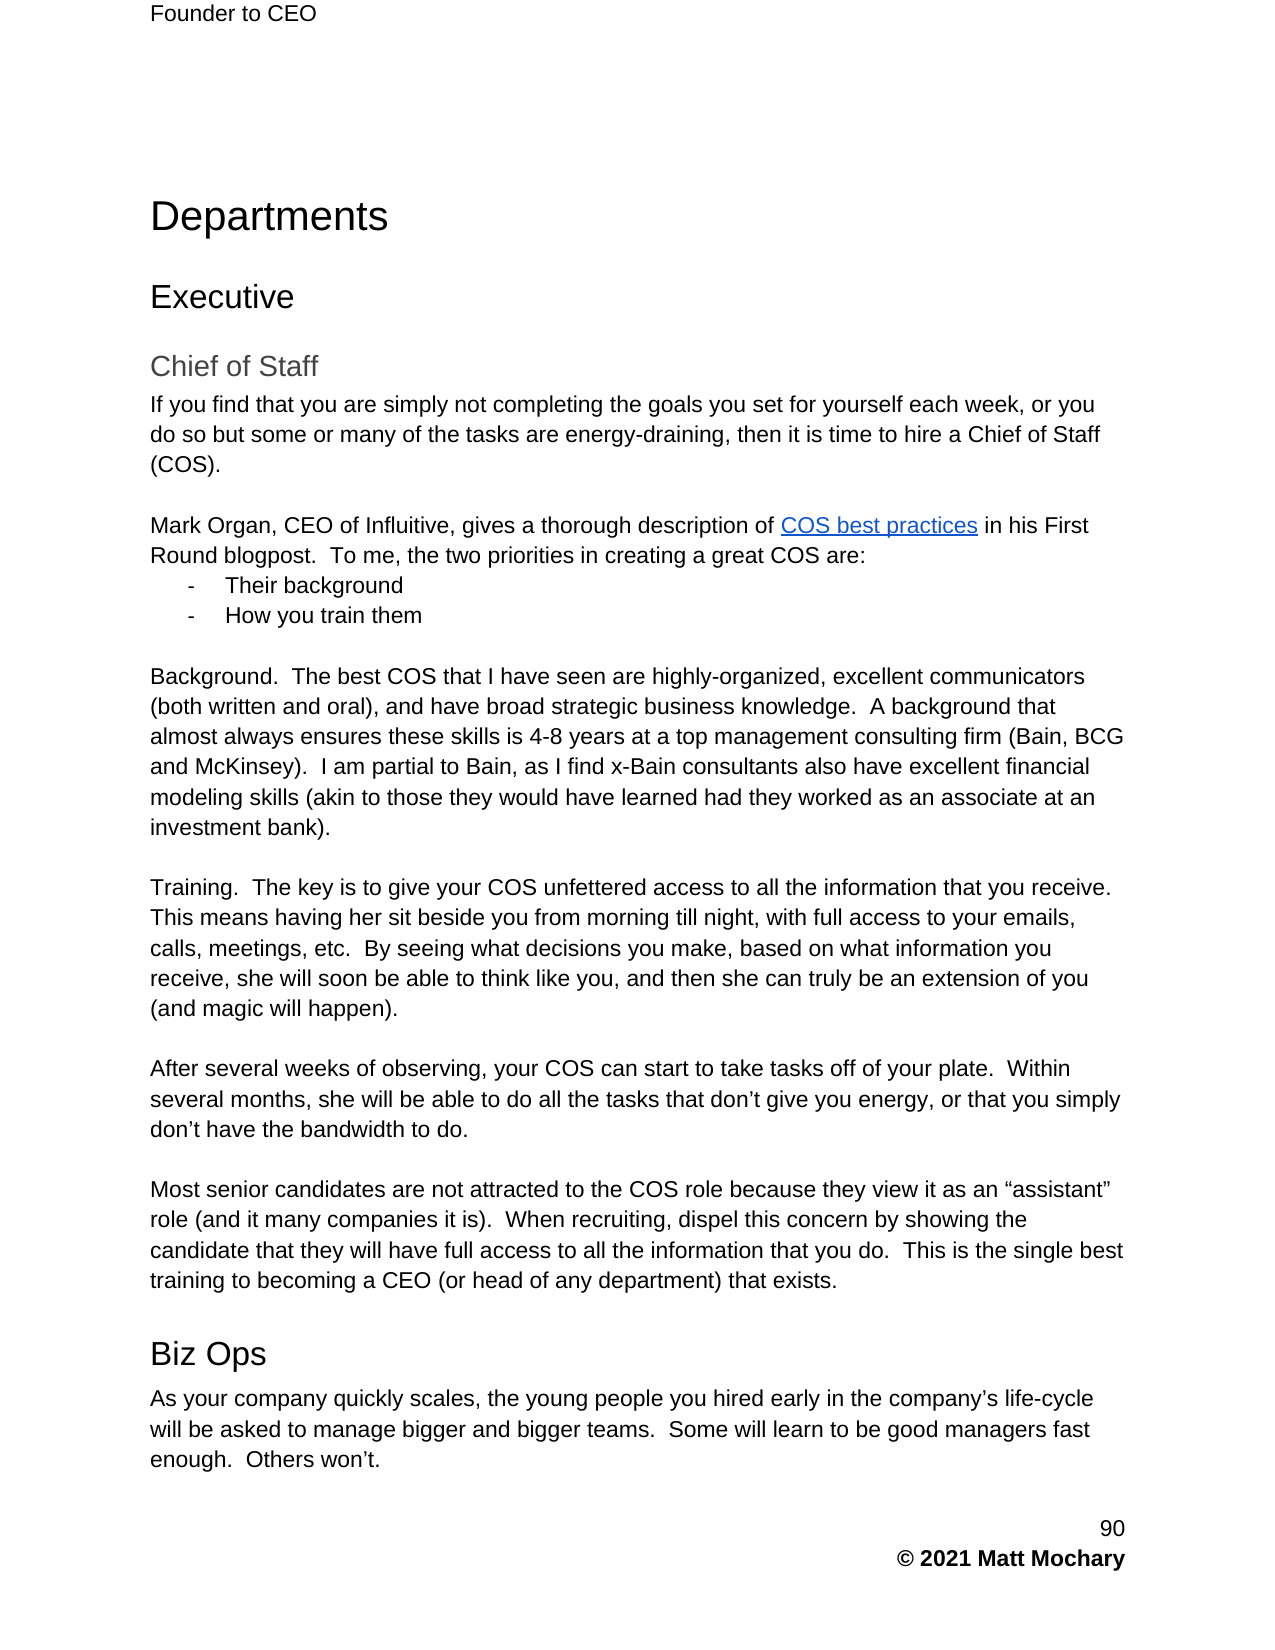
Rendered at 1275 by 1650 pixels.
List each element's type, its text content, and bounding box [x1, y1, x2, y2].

text After several weeks of observing, your COS can start to take tasks off of your plate. Within several months, she will be able to do all the tasks that don’t give you energy, or that you simply don’t have the bandwidth to do. [150, 1055, 1125, 1142]
text If you find that you are simply not completing the goals you set for yourself each week, or you do so but some or many of the tasks are energy-draining, then it is time to hire a Chief of Staff (COS). [150, 391, 1125, 477]
text Mark Organ, CEO of Influitive, gives a thorough description of COS best practices in his First Round blogpost. To me, the two priorities in creating a great COS are: [150, 512, 1125, 568]
list Their background [187, 572, 1125, 598]
list How you train them [187, 602, 1125, 628]
text Training. The key is to give your COS unfettered access to all the information that you receive. This means having her sit beside you from morning till night, with full access to your emails, calls, meetings, etc. By seeing what decisions you make, based on what information you receive, she will soon be able to think like you, and then she can truly be an extension of you (and magic will happen). [150, 874, 1125, 1021]
subtitle Chief of Staff [150, 349, 1125, 382]
text As your company quickly scales, the young people you hired early in the company’s life-cycle will be asked to manage bigger and bigger teams. Some will learn to be good managers fast enough. Others won’t. [150, 1385, 1125, 1472]
subtitle Biz Ops [150, 1334, 1125, 1373]
text Background. The best COS that I have seen are highly-organized, excellent communicators (both written and oral), and have broad strategic business knowledge. A background that almost always ensures these skills is 4-8 years at a top management consulting firm (Bain, BCG and McKinsey). I am partial to Bain, as I find x-Bain consultants also have excellent financial modeling skills (akin to those they would have learned had they worked as an associate at an investment bank). [150, 663, 1125, 840]
subtitle Departments [150, 192, 1125, 239]
text Most senior candidates are not attracted to the COS role because they view it as an “assistant” role (and it many companies it is). When recruiting, dispel this concern by showing the candidate that they will have full access to all the information that you do. This is the single best training to becoming a CEO (or head of any department) that exists. [150, 1176, 1125, 1293]
subtitle Executive [150, 277, 1125, 316]
